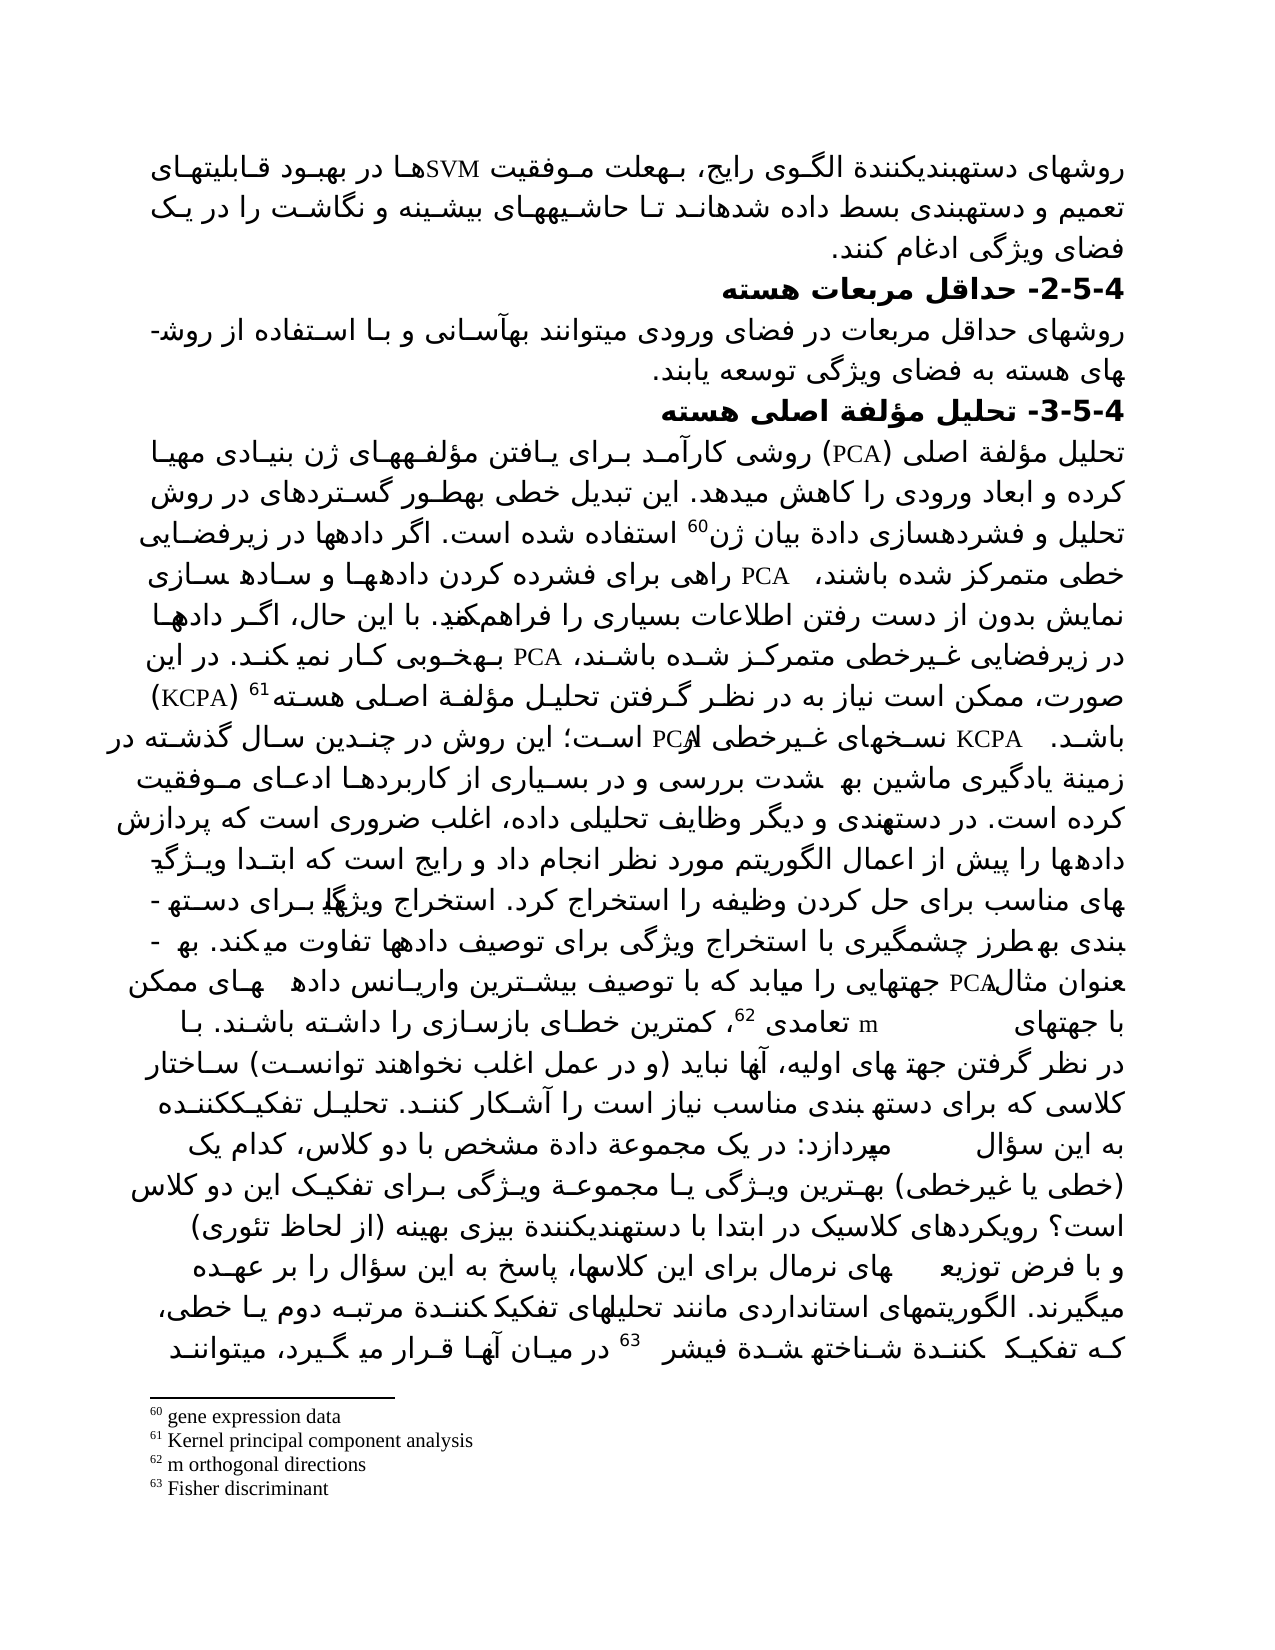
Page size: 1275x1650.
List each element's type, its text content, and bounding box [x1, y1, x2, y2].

text 3-5-4- تحلیل مؤلفة اصلی هسته [150, 394, 1125, 428]
text روشهای حداقل مربعات در فضای ورودی میتوانند بهآسانی و با استفاده از روشهای هسته به فضای ویژگی توسعه یابند. [150, 313, 1125, 388]
text 2-5-4- حداقل مربعات هسته [150, 272, 1125, 306]
text روشهای دستهبندیکنندة الگوی رایج، بهعلت موفقیت SVMها در بهبود قابلیتهای تعمیم و دستهبندی بسط داده شدهاند تا حاشیههای بیشینه و نگاشت را در یک فضای ویژگی ادغام کنند. [150, 150, 1125, 265]
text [150, 435, 1125, 1365]
